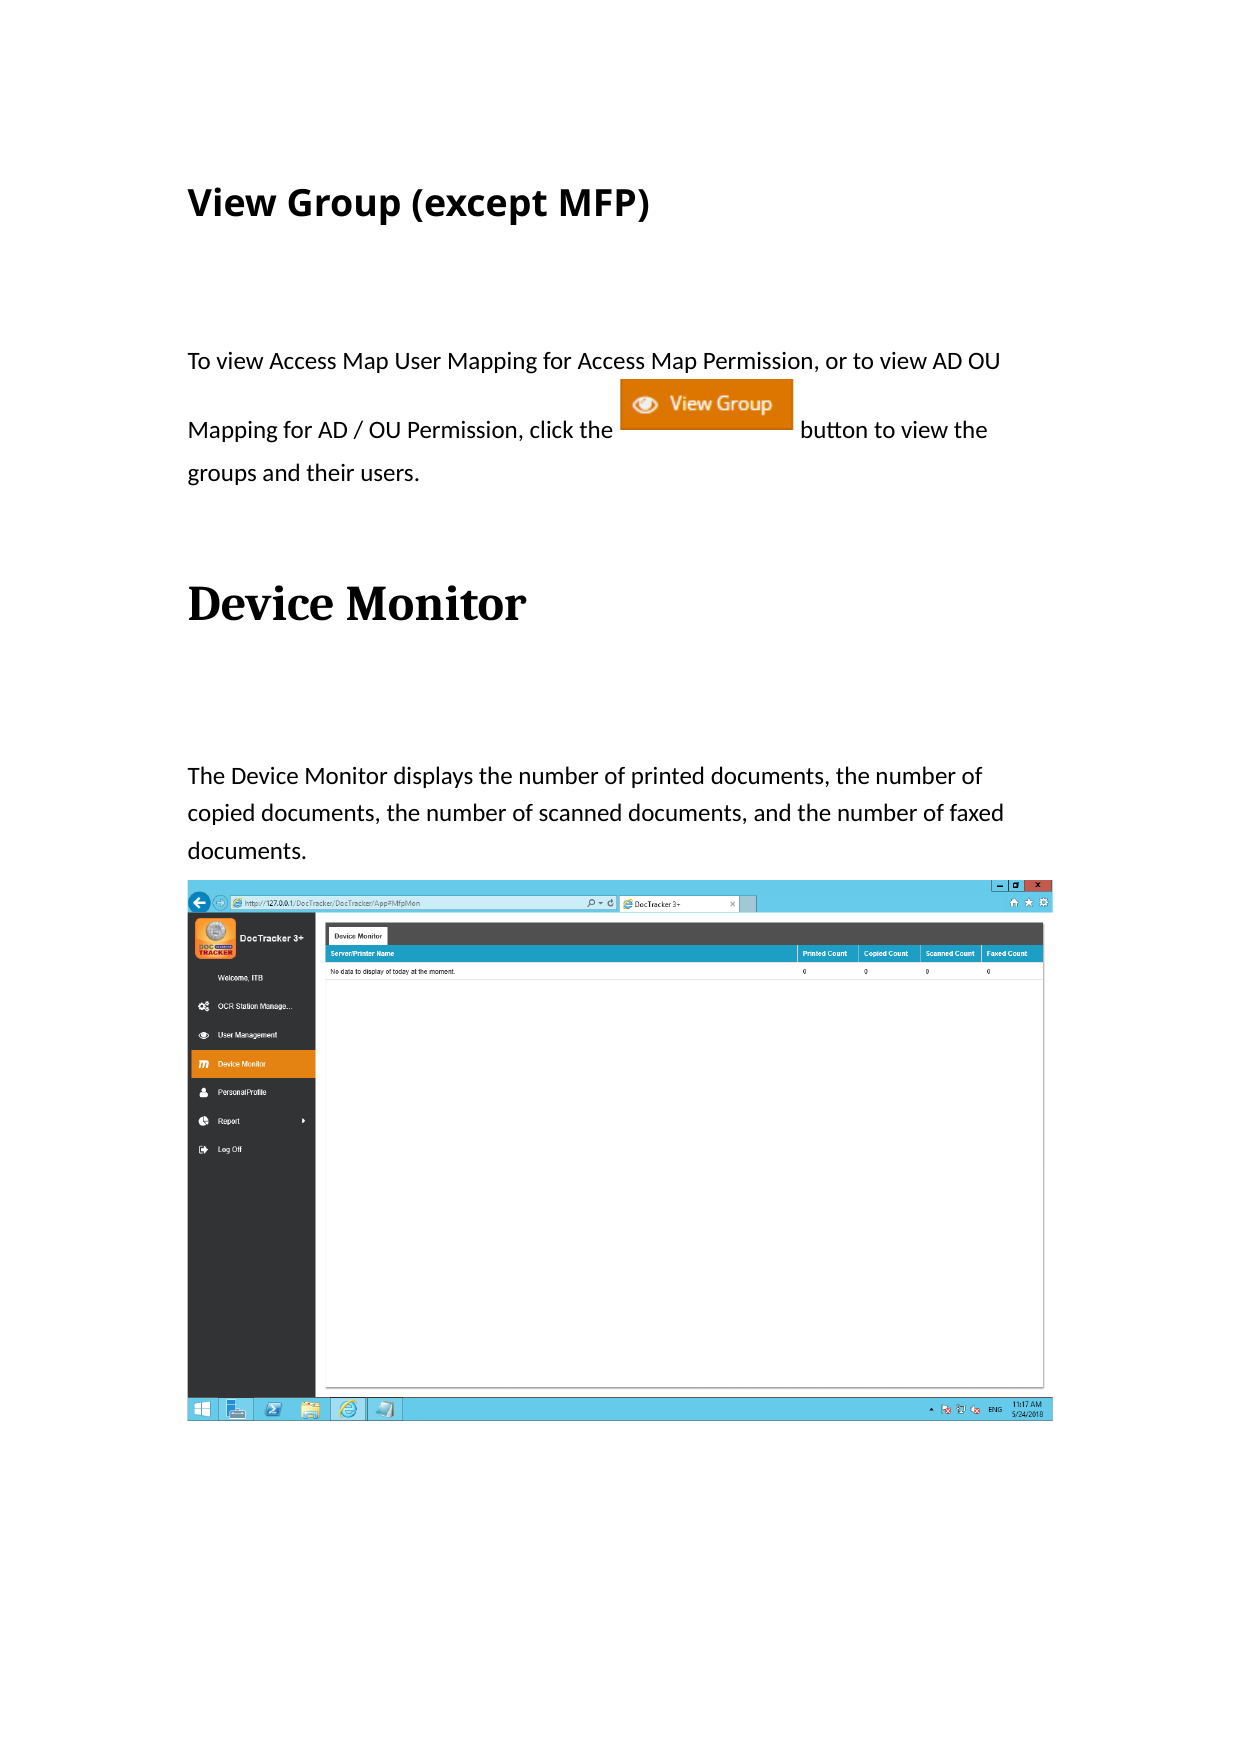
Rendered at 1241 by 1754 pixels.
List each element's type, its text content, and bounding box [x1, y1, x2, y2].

text The Device Monitor displays the number of printed documents, the number of copied documents, the number of scanned documents, and the number of faxed documents. [187, 757, 1053, 869]
subtitle View Group (except MFP) [187, 164, 1053, 239]
subtitle Device Monitor [187, 567, 1053, 642]
picture [619, 379, 795, 430]
picture [187, 880, 1053, 1421]
text To view Access Map User Mapping for Access Map Permission, or to view AD OU Mapping for AD / OU Permission, click the button to view the groups and their users. [187, 342, 1053, 492]
